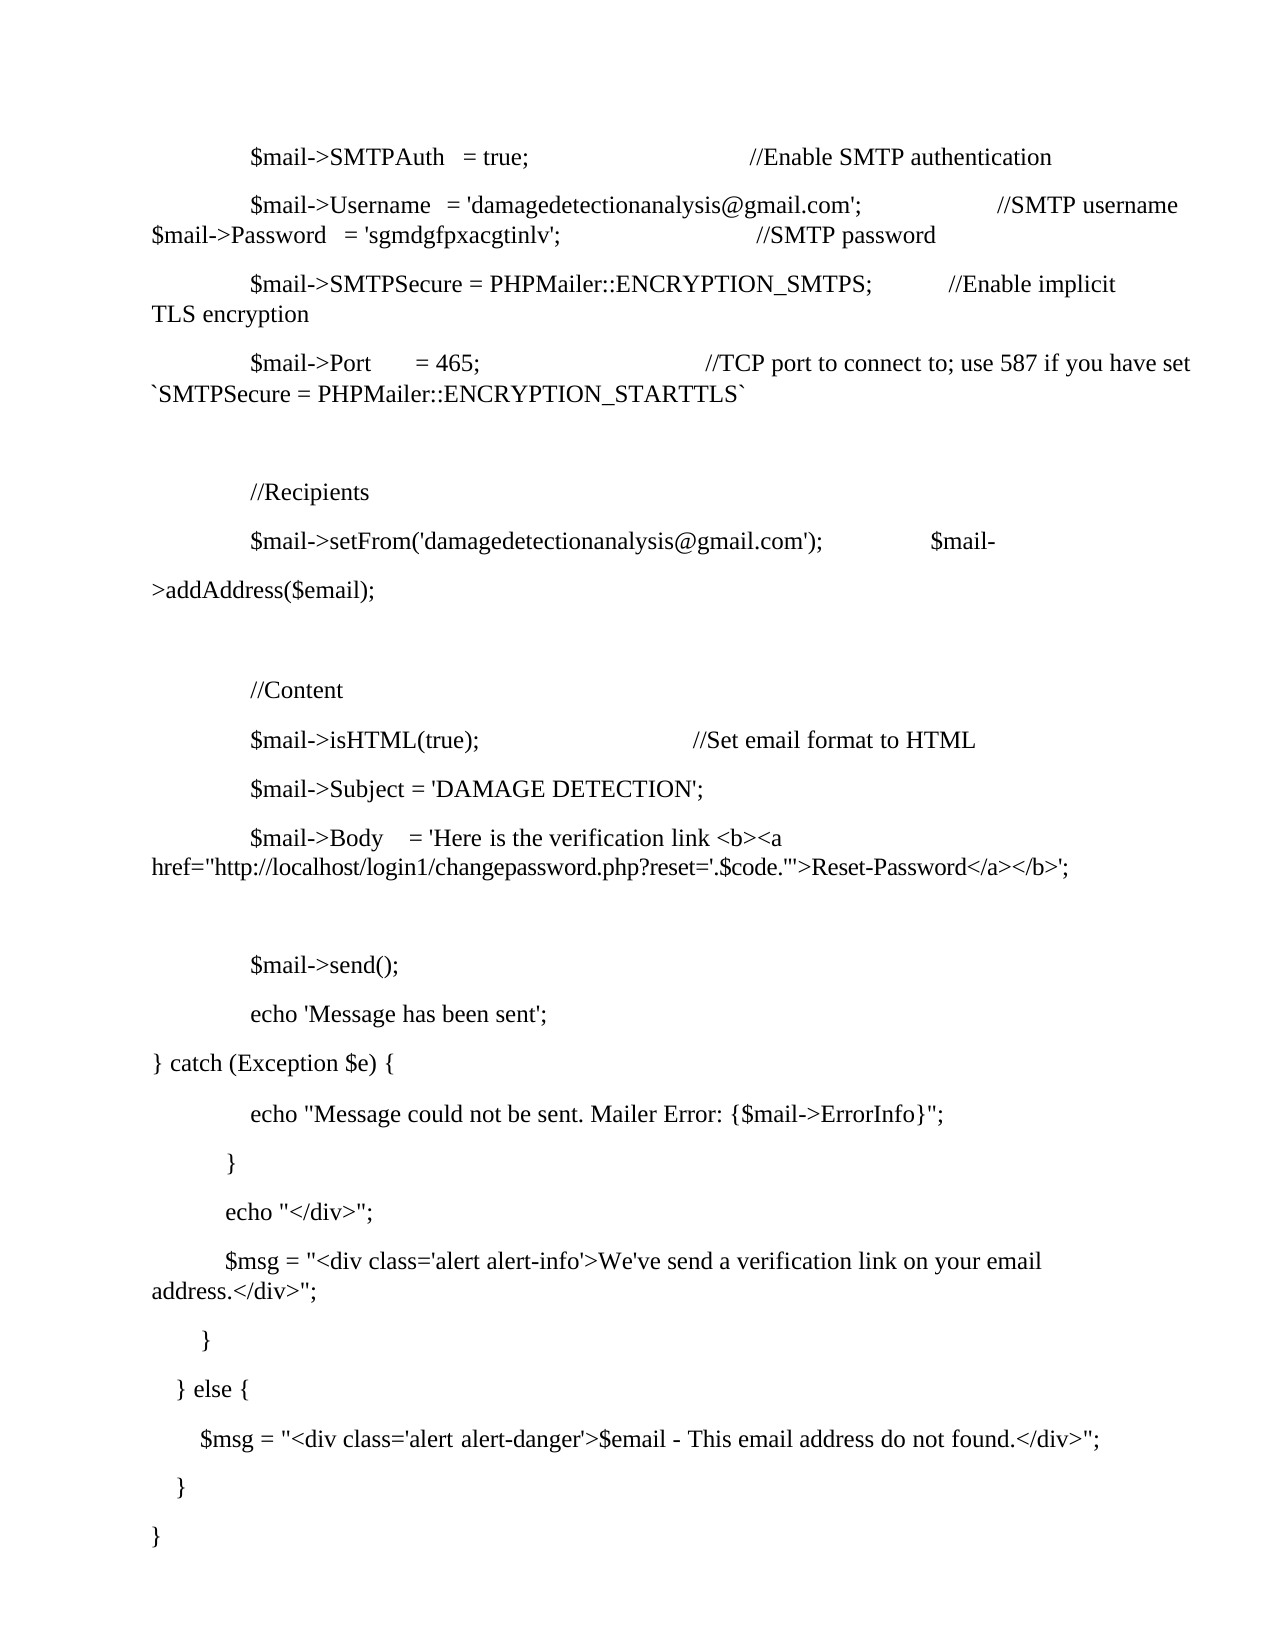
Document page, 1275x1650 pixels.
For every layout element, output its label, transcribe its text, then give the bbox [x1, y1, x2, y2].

text $msg = "<div class='alert alert-danger'>$email - This email address do not found.</div>"; [200, 1424, 1210, 1452]
text $mail->Password = 'sgmdgfpxacgtinlv'; //SMTP password [151, 220, 1210, 249]
text } catch (Exception $e) { [151, 1048, 1210, 1077]
text $mail->send(); [250, 950, 1210, 978]
text $mail->setFrom('damagedetectionanalysis@gmail.com'); $mail- [250, 526, 1210, 555]
text $mail->SMTPSecure = PHPMailer::ENCRYPTION_SMTPS; //Enable implicit TLS encryption [151, 269, 1164, 328]
text } [200, 1325, 1210, 1354]
text $mail->Body = 'Here is the verification link <b><a href="http://localhost/login1/changepassword.php?reset='.$code.'">Reset-Password</a></b>'; [151, 823, 1077, 881]
text } [150, 1521, 1210, 1550]
text $mail->isHTML(true); //Set email format to HTML [250, 725, 1210, 753]
text $msg = "<div class='alert alert-info'>We've send a verification link on your email address.</div>"; [151, 1246, 1082, 1304]
text $mail->Port = 465; //TCP port to connect to; use 587 if you have set [250, 348, 1210, 376]
text } [175, 1472, 1210, 1501]
text //Content [250, 675, 1210, 704]
text echo "Message could not be sent. Mailer Error: {$mail->ErrorInfo}"; [250, 1099, 1210, 1128]
text $mail->Username = 'damagedetectionanalysis@gmail.com'; //SMTP username [250, 191, 1210, 219]
text //Recipients [250, 477, 1210, 506]
text $mail->SMTPAuth = true; //Enable SMTP authentication [250, 142, 1210, 170]
text $mail->Subject = 'DAMAGE DETECTION'; [250, 774, 1210, 802]
text } [225, 1148, 1210, 1176]
text echo 'Message has been sent'; [250, 999, 1210, 1028]
text } else { [175, 1374, 1210, 1403]
text echo "</div>"; [225, 1197, 1210, 1226]
text >addAddress($email); [151, 576, 1210, 604]
text `SMTPSecure = PHPMailer::ENCRYPTION_STARTTLS` [150, 379, 1210, 407]
